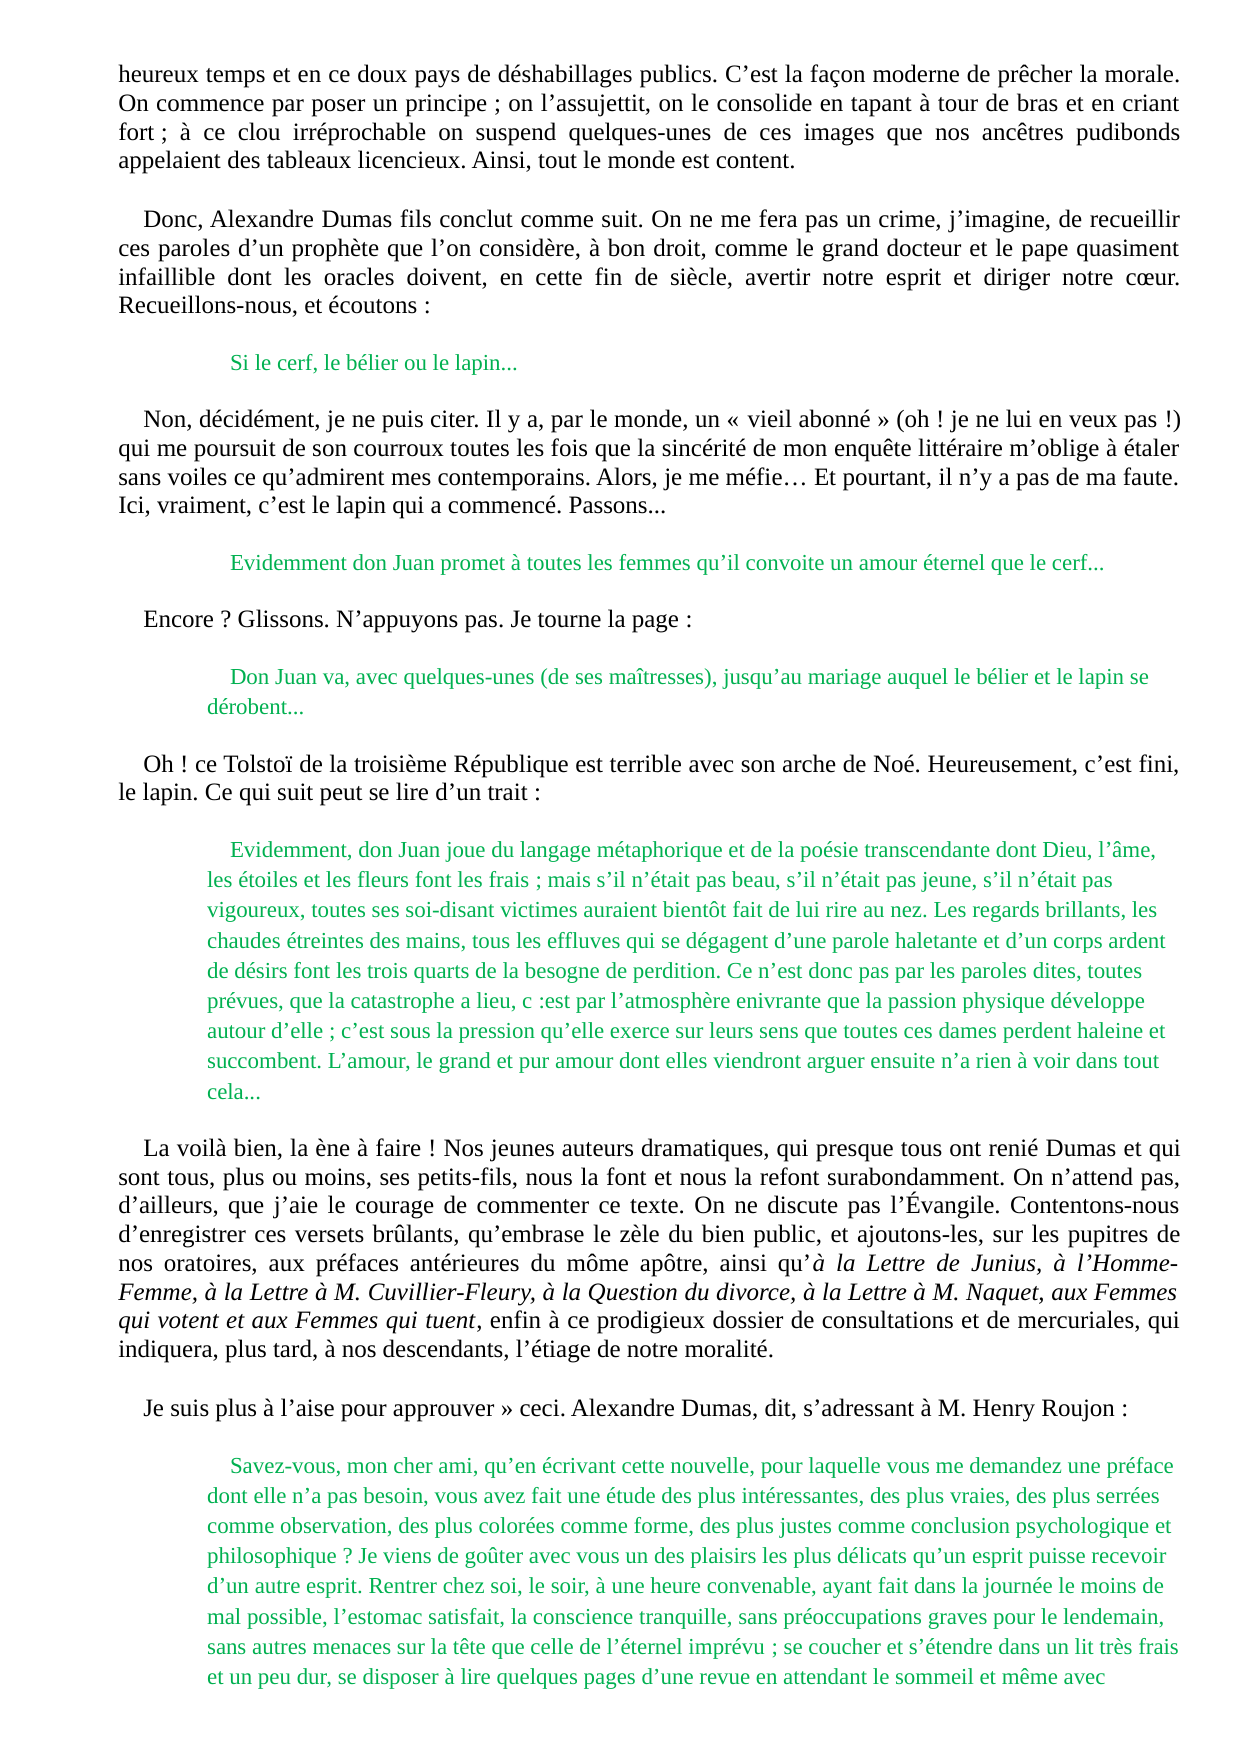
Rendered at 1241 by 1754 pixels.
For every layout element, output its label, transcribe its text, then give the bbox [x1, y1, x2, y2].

text Je suis plus à l’aise pour approuver » ceci. Alexandre Dumas, dit, s’adressant à M. Henry Roujon : [118, 1393, 1181, 1422]
text Non, décidément, je ne puis citer. Il y a, par le monde, un « vieil abonné » (oh ! je ne lui en veux pas !) qui me poursuit de son courroux toutes les fois que la sincérité de mon enquête littéraire m’oblige à étaler sans voiles ce qu’admirent mes contemporains. Alors, je me méfie… Et pourtant, il n’y a pas de ma faute. Ici, vraiment, c’est le lapin qui a commencé. Passons... [118, 404, 1181, 519]
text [118, 59, 1181, 174]
text Evidemment, don Juan joue du langage métaphorique et de la poésie transcendante dont Dieu, l’âme, les étoiles et les fleurs font les frais ; mais s’il n’était pas beau, s’il n’était pas jeune, s’il n’était pas vigoureux, toutes ses soi-disant victimes auraient bientôt fait de lui rire au nez. Les regards brillants, les chaudes étreintes des mains, tous les effluves qui se dégagent d’une parole haletante et d’un corps ardent de désirs font les trois quarts de la besogne de perdition. Ce n’est donc pas par les paroles dites, toutes prévues, que la catastrophe a lieu, c :est par l’atmosphère enivrante que la passion physique développe autour d’elle ; c’est sous la pression qu’elle exerce sur leurs sens que toutes ces dames perdent haleine et succombent. L’amour, le grand et pur amour dont elles viendront arguer ensuite n’a rien à voir dans tout cela... [207, 836, 1181, 1104]
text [207, 1452, 1181, 1689]
text Evidemment don Juan promet à toutes les femmes qu’il convoite un amour éternel que le cerf... [207, 549, 1181, 576]
text Donc, Alexandre Dumas fils conclut comme suit. On ne me fera pas un crime, j’imagine, de recueillir ces paroles d’un prophète que l’on considère, à bon droit, comme le grand docteur et le pape quasiment infaillible dont les oracles doivent, en cette fin de siècle, avertir notre esprit et diriger notre cœur. Recueillons-nous, et écoutons : [118, 204, 1181, 319]
text Si le cerf, le bélier ou le lapin... [207, 349, 1181, 375]
text Oh ! ce Tolstoï de la troisième République est terrible avec son arche de Noé. Heureusement, c’est fini, le lapin. Ce qui suit peut se lire d’un trait : [118, 749, 1181, 806]
text Encore ? Glissons. N’appuyons pas. Je tourne la page : [118, 604, 1181, 633]
text Don Juan va, avec quelques-unes (de ses maîtresses), jusqu’au mariage auquel le bélier et le lapin se dérobent... [207, 663, 1181, 720]
text La voilà bien, la ène à faire ! Nos jeunes auteurs dramatiques, qui presque tous ont renié Dumas et qui sont tous, plus ou moins, ses petits-fils, nous la font et nous la refont surabondamment. On n’attend pas, d’ailleurs, que j’aie le courage de commenter ce texte. On ne discute pas l’Évangile. Contentons-nous d’enregistrer ces versets brûlants, qu’embrase le zèle du bien public, et ajoutons-les, sur les pupitres de nos oratoires, aux préfaces antérieures du môme apôtre, ainsi qu’à la Lettre de Junius, à l’Homme-Femme, à la Lettre à M. Cuvillier-Fleury, à la Question du divorce, à la Lettre à M. Naquet, aux Femmes qui votent et aux Femmes qui tuent, enfin à ce prodigieux dossier de consultations et de mercuriales, qui indiquera, plus tard, à nos descendants, l’étiage de notre moralité. [118, 1133, 1181, 1363]
